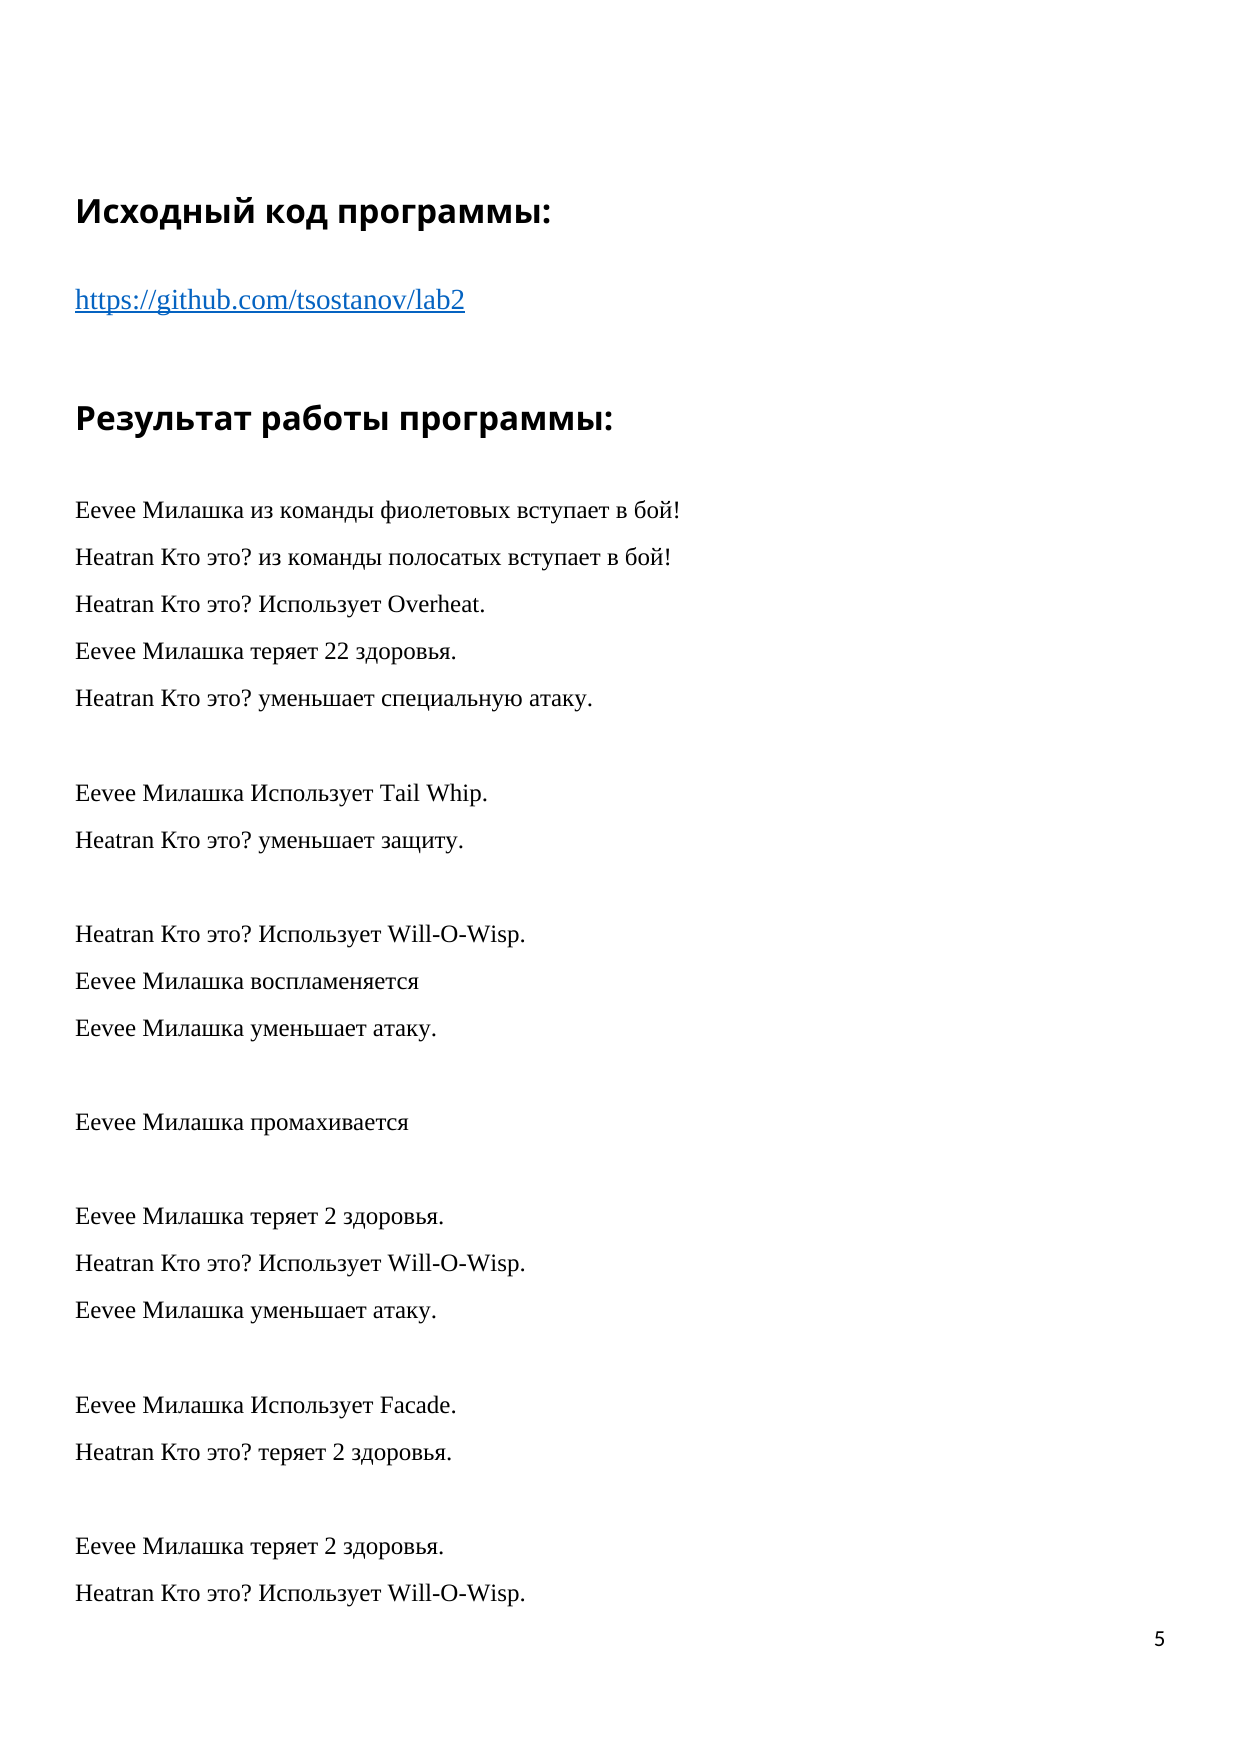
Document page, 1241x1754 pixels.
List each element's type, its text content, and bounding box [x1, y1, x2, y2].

subtitle Результат работы программы: [75, 395, 1165, 440]
text Heatran Кто это? из команды полосатых вступает в бой! [75, 542, 1165, 571]
text Eevee Милашка Использует Facade. [75, 1390, 1165, 1418]
subtitle Исходный код программы: [75, 188, 1165, 233]
text Heatran Кто это? уменьшает защиту. [75, 825, 1165, 853]
text Eevee Милашка из команды фиолетовых вступает в бой! [75, 495, 1165, 524]
text Heatran Кто это? Использует Will-O-Wisp. [75, 919, 1165, 948]
text Eevee Милашка теряет 2 здоровья. [75, 1531, 1165, 1560]
text Eevee Милашка уменьшает атаку. [75, 1013, 1165, 1042]
text https://github.com/tsostanov/lab2 [75, 282, 1165, 316]
text Eevee Милашка теряет 2 здоровья. [75, 1201, 1165, 1230]
text Eevee Милашка промахивается [75, 1107, 1165, 1136]
text Heatran Кто это? Использует Overheat. [75, 589, 1165, 618]
text Heatran Кто это? Использует Will-O-Wisp. [75, 1578, 1165, 1607]
text Heatran Кто это? Использует Will-O-Wisp. [75, 1248, 1165, 1277]
text Heatran Кто это? уменьшает специальную атаку. [75, 683, 1165, 712]
text Eevee Милашка воспламеняется [75, 966, 1165, 995]
text Eevee Милашка теряет 22 здоровья. [75, 636, 1165, 665]
text Eevee Милашка Использует Tail Whip. [75, 778, 1165, 806]
text Heatran Кто это? теряет 2 здоровья. [75, 1437, 1165, 1466]
text Eevee Милашка уменьшает атаку. [75, 1296, 1165, 1324]
